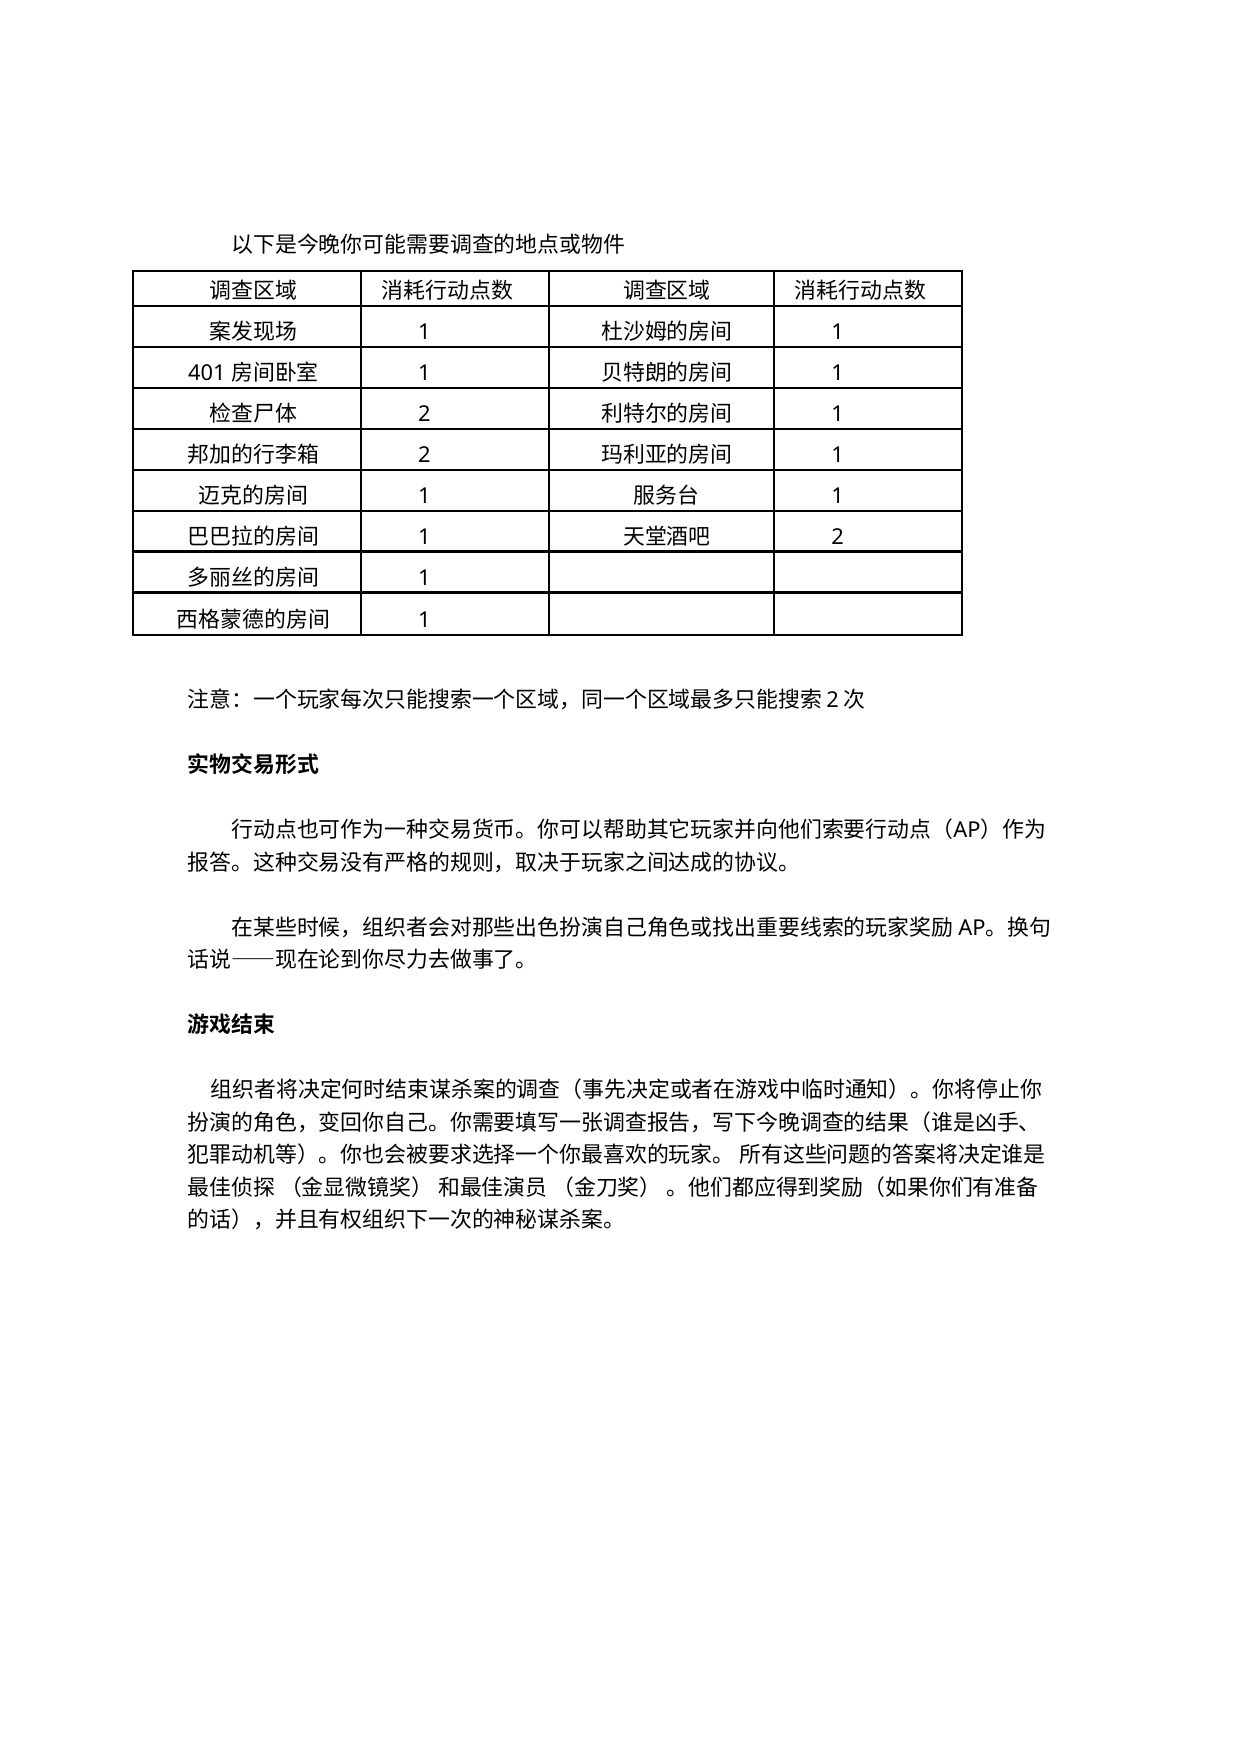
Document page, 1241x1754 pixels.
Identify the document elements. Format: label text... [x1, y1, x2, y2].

table_cell 1 [362, 348, 548, 387]
table_cell 1 [362, 553, 548, 591]
text 行动点也可作为一种交易货币。你可以帮助其它玩家并向他们索要行动点（AP）作为报答。这种交易没有严格的规则，取决于玩家之间达成的协议。 [187, 812, 1053, 877]
text 注意：一个玩家每次只能搜索一个区域，同一个区域最多只能搜索2次 [187, 682, 1053, 714]
table_cell 2 [362, 389, 548, 428]
table_cell 西格蒙德的房间 [134, 594, 360, 634]
table_cell 检查尸体 [134, 389, 360, 428]
table_header 调查区域 [550, 272, 773, 305]
table_cell 利特尔的房间 [550, 389, 773, 428]
table_cell 1 [775, 471, 961, 509]
text 实物交易形式 [187, 747, 1053, 779]
table_cell 1 [775, 307, 961, 346]
table_cell 2 [775, 512, 961, 550]
table_cell 2 [362, 430, 548, 468]
table_cell 401 房间卧室 [134, 348, 360, 387]
table_cell 1 [362, 594, 548, 634]
text 在某些时候，组织者会对那些出色扮演自己角色或找出重要线索的玩家奖励 AP。换句话说——现在论到你尽力去做事了。 [187, 909, 1053, 974]
table_cell [775, 594, 961, 634]
table_cell 1 [362, 512, 548, 550]
text 游戏结束 [187, 1007, 1053, 1039]
table_cell 天堂酒吧 [550, 512, 773, 550]
table_cell 迈克的房间 [134, 471, 360, 509]
table_cell 多丽丝的房间 [134, 553, 360, 591]
text 以下是今晚你可能需要调查的地点或物件 [187, 227, 1053, 259]
table_cell [550, 594, 773, 634]
table_cell 邦加的行李箱 [134, 430, 360, 468]
table_header 消耗行动点数 [362, 272, 548, 305]
table_cell [550, 553, 773, 591]
table_cell 杜沙姆的房间 [550, 307, 773, 346]
table_cell 玛利亚的房间 [550, 430, 773, 468]
text 组织者将决定何时结束谋杀案的调查（事先决定或者在游戏中临时通知）。你将停止你扮演的角色，变回你自己。你需要填写一张调查报告，写下今晚调查的结果（谁是凶手、犯罪动机等）。你也会被要求选择一个你最喜欢的玩家。 所有这些问题的答案将决定谁是最佳侦探 （金显微镜奖） 和最佳演员 （金刀奖） 。他们都应得到奖励（如果你们有准备的话），并且有权组织下一次的神秘谋杀案。 [187, 1072, 1053, 1234]
table_cell 服务台 [550, 471, 773, 509]
table_cell [775, 553, 961, 591]
table_cell 案发现场 [134, 307, 360, 346]
table_header 消耗行动点数 [775, 272, 961, 305]
table_cell 1 [775, 348, 961, 387]
table_cell 1 [362, 471, 548, 509]
table_cell 贝特朗的房间 [550, 348, 773, 387]
table_cell 1 [362, 307, 548, 346]
table_header 调查区域 [134, 272, 360, 305]
table_cell 1 [775, 389, 961, 428]
table_cell 1 [775, 430, 961, 468]
table_cell 巴巴拉的房间 [134, 512, 360, 550]
